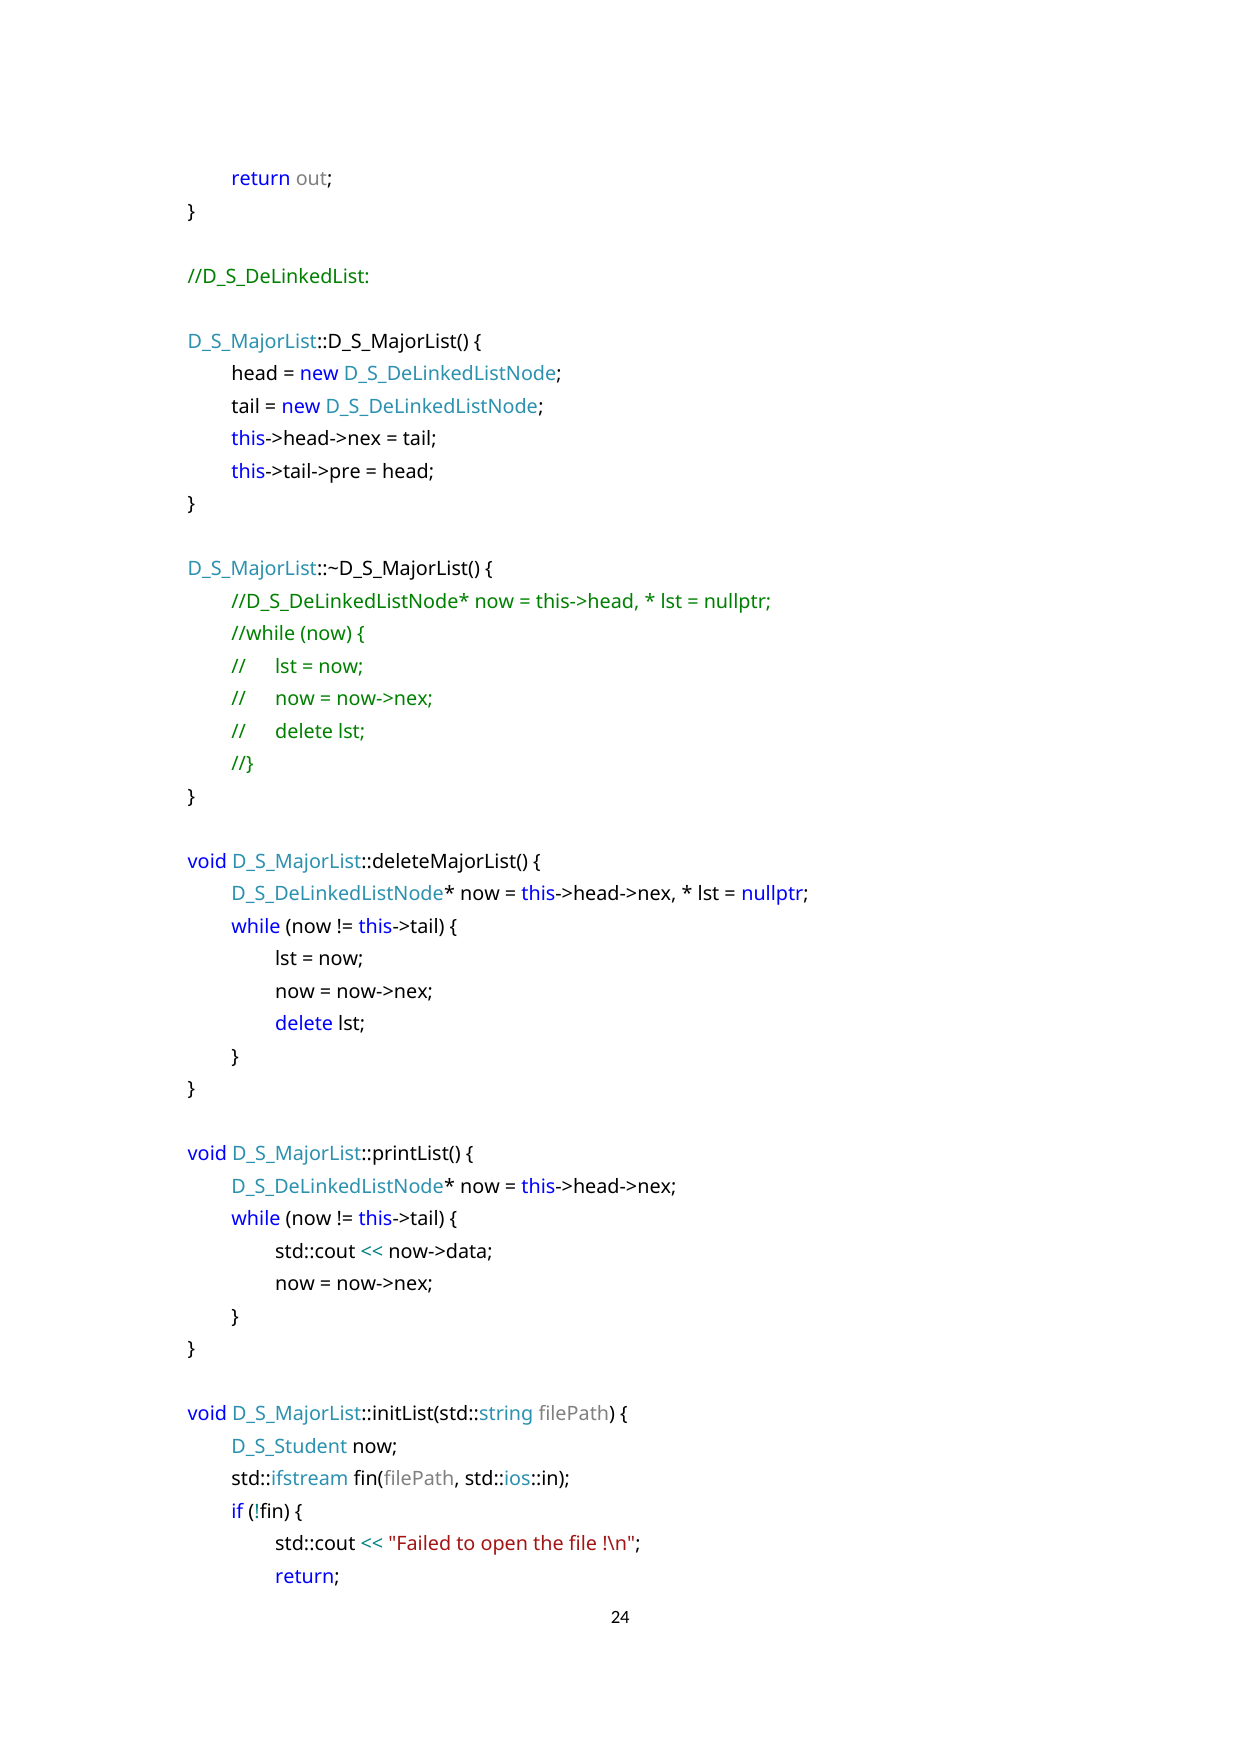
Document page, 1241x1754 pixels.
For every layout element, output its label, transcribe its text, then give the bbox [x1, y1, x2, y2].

text std::ifstream fin(filePath, std::ios::in); [187, 1462, 1053, 1494]
text return; [187, 1559, 1053, 1592]
text } [187, 1039, 1053, 1072]
text while (now != this->tail) { [187, 909, 1053, 942]
text } [187, 1072, 1053, 1104]
text return out; [187, 162, 1053, 194]
text this->head->nex = tail; [187, 422, 1053, 454]
text D_S_DeLinkedListNode* now = this->head->nex, * lst = nullptr; [187, 877, 1053, 909]
text } [187, 194, 1053, 227]
text //D_S_DeLinkedListNode* now = this->head, * lst = nullptr; [187, 584, 1053, 617]
text if (!fin) { [187, 1494, 1053, 1527]
text D_S_MajorList::D_S_MajorList() { [187, 324, 1053, 357]
text void D_S_MajorList::deleteMajorList() { [187, 844, 1053, 877]
text while (now != this->tail) { [187, 1202, 1053, 1234]
text D_S_Student now; [187, 1429, 1053, 1462]
text // now = now->nex; [187, 682, 1053, 714]
text //while (now) { [187, 617, 1053, 649]
text head = new D_S_DeLinkedListNode; [187, 357, 1053, 389]
text this->tail->pre = head; [187, 454, 1053, 487]
text void D_S_MajorList::initList(std::string filePath) { [187, 1397, 1053, 1429]
text // lst = now; [187, 649, 1053, 682]
text // delete lst; [187, 714, 1053, 747]
text std::cout << now->data; [187, 1234, 1053, 1267]
text D_S_MajorList::~D_S_MajorList() { [187, 552, 1053, 584]
text now = now->nex; [187, 1267, 1053, 1299]
text } [187, 779, 1053, 812]
text now = now->nex; [187, 974, 1053, 1007]
text lst = now; [187, 942, 1053, 974]
text std::cout << "Failed to open the file !\n"; [187, 1527, 1053, 1559]
text void D_S_MajorList::printList() { [187, 1137, 1053, 1169]
text } [187, 1299, 1053, 1332]
text tail = new D_S_DeLinkedListNode; [187, 389, 1053, 422]
text } [187, 487, 1053, 519]
text } [187, 1332, 1053, 1364]
text //D_S_DeLinkedList: [187, 259, 1053, 292]
text delete lst; [187, 1007, 1053, 1039]
text //} [187, 747, 1053, 779]
text D_S_DeLinkedListNode* now = this->head->nex; [187, 1169, 1053, 1202]
